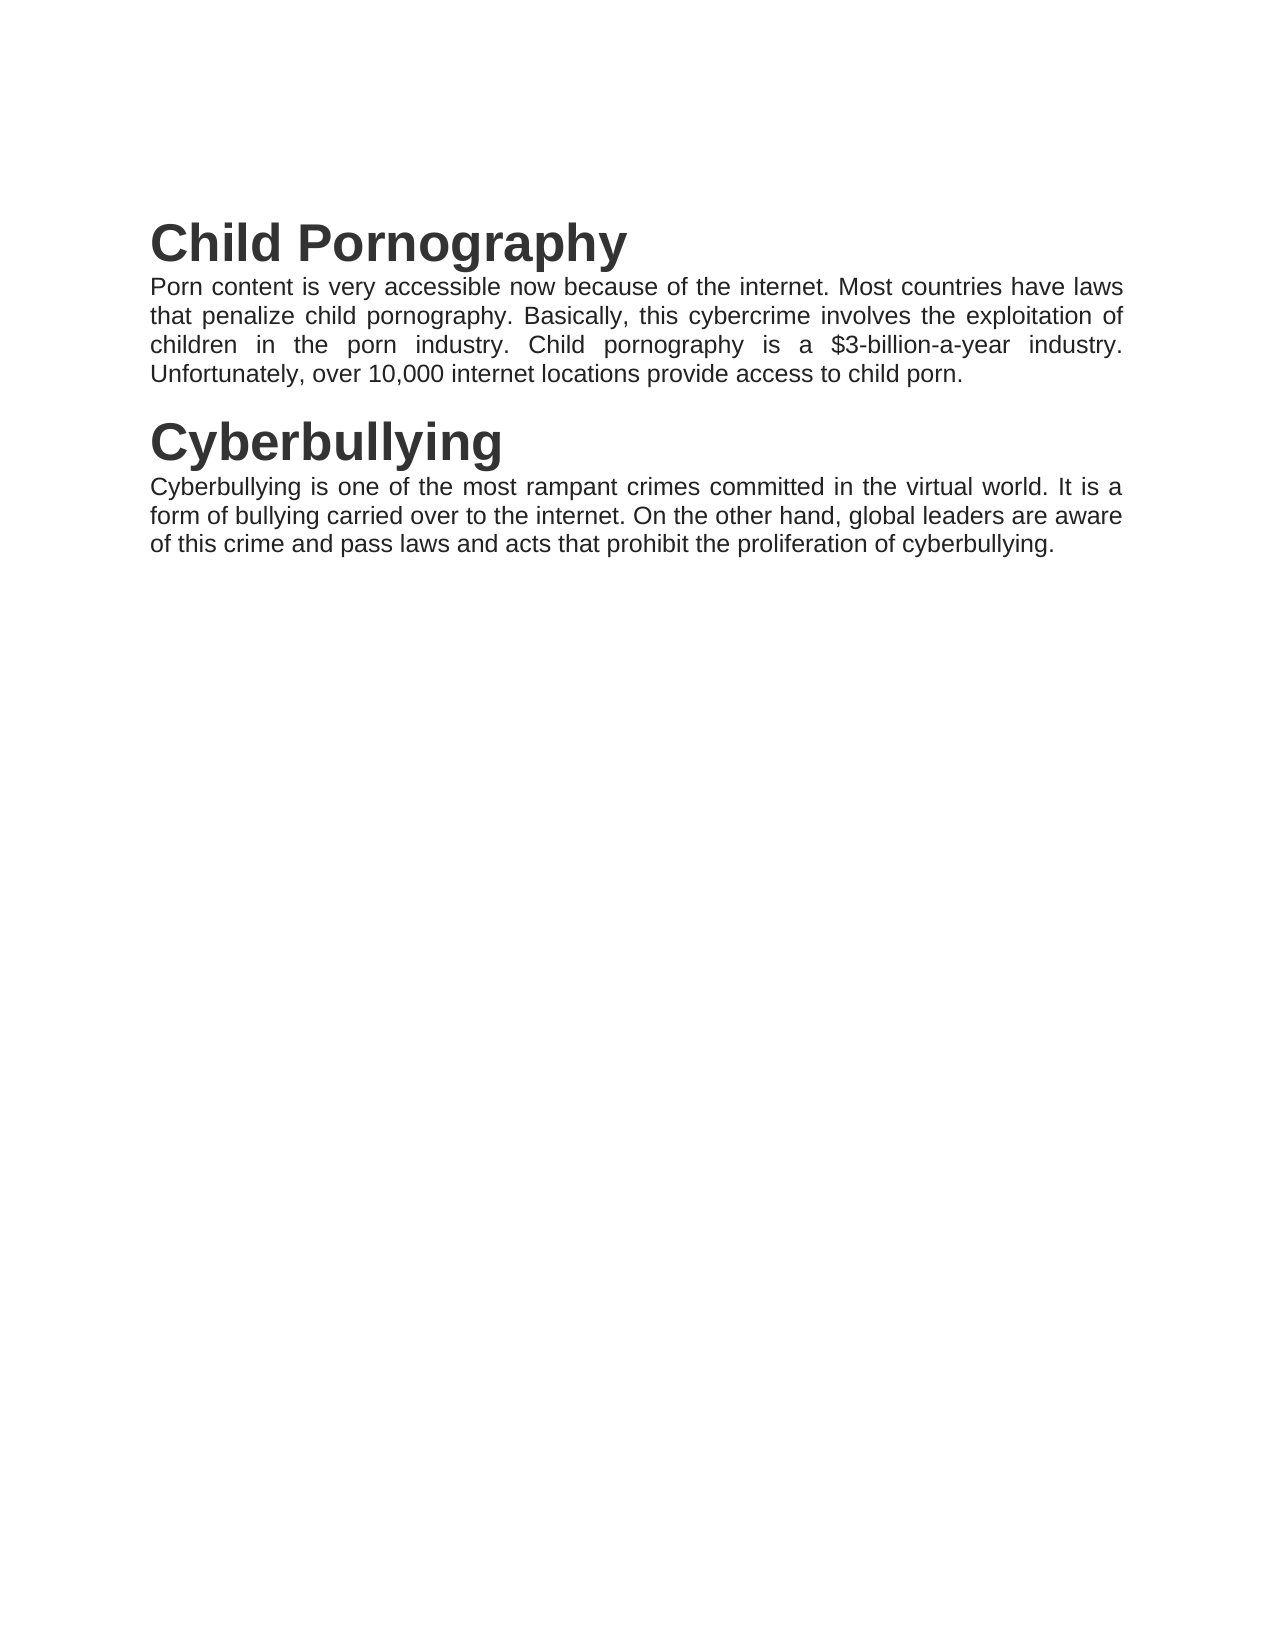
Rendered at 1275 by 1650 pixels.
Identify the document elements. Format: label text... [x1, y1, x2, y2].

text Child Pornography [150, 211, 1125, 272]
text Cyberbullying [150, 411, 1125, 472]
text Porn content is very accessible now because of the internet. Most countries have laws that penalize child pornography. Basically, this cybercrime involves the exploitation of children in the porn industry. Child pornography is a $3-billion-a-year industry. Unfortunately, over 10,000 internet locations provide access to child porn. [150, 272, 1125, 387]
text Cyberbullying is one of the most rampant crimes committed in the virtual world. It is a form of bullying carried over to the internet. On the other hand, global leaders are aware of this crime and pass laws and acts that prohibit the proliferation of cyberbullying. [150, 472, 1125, 558]
